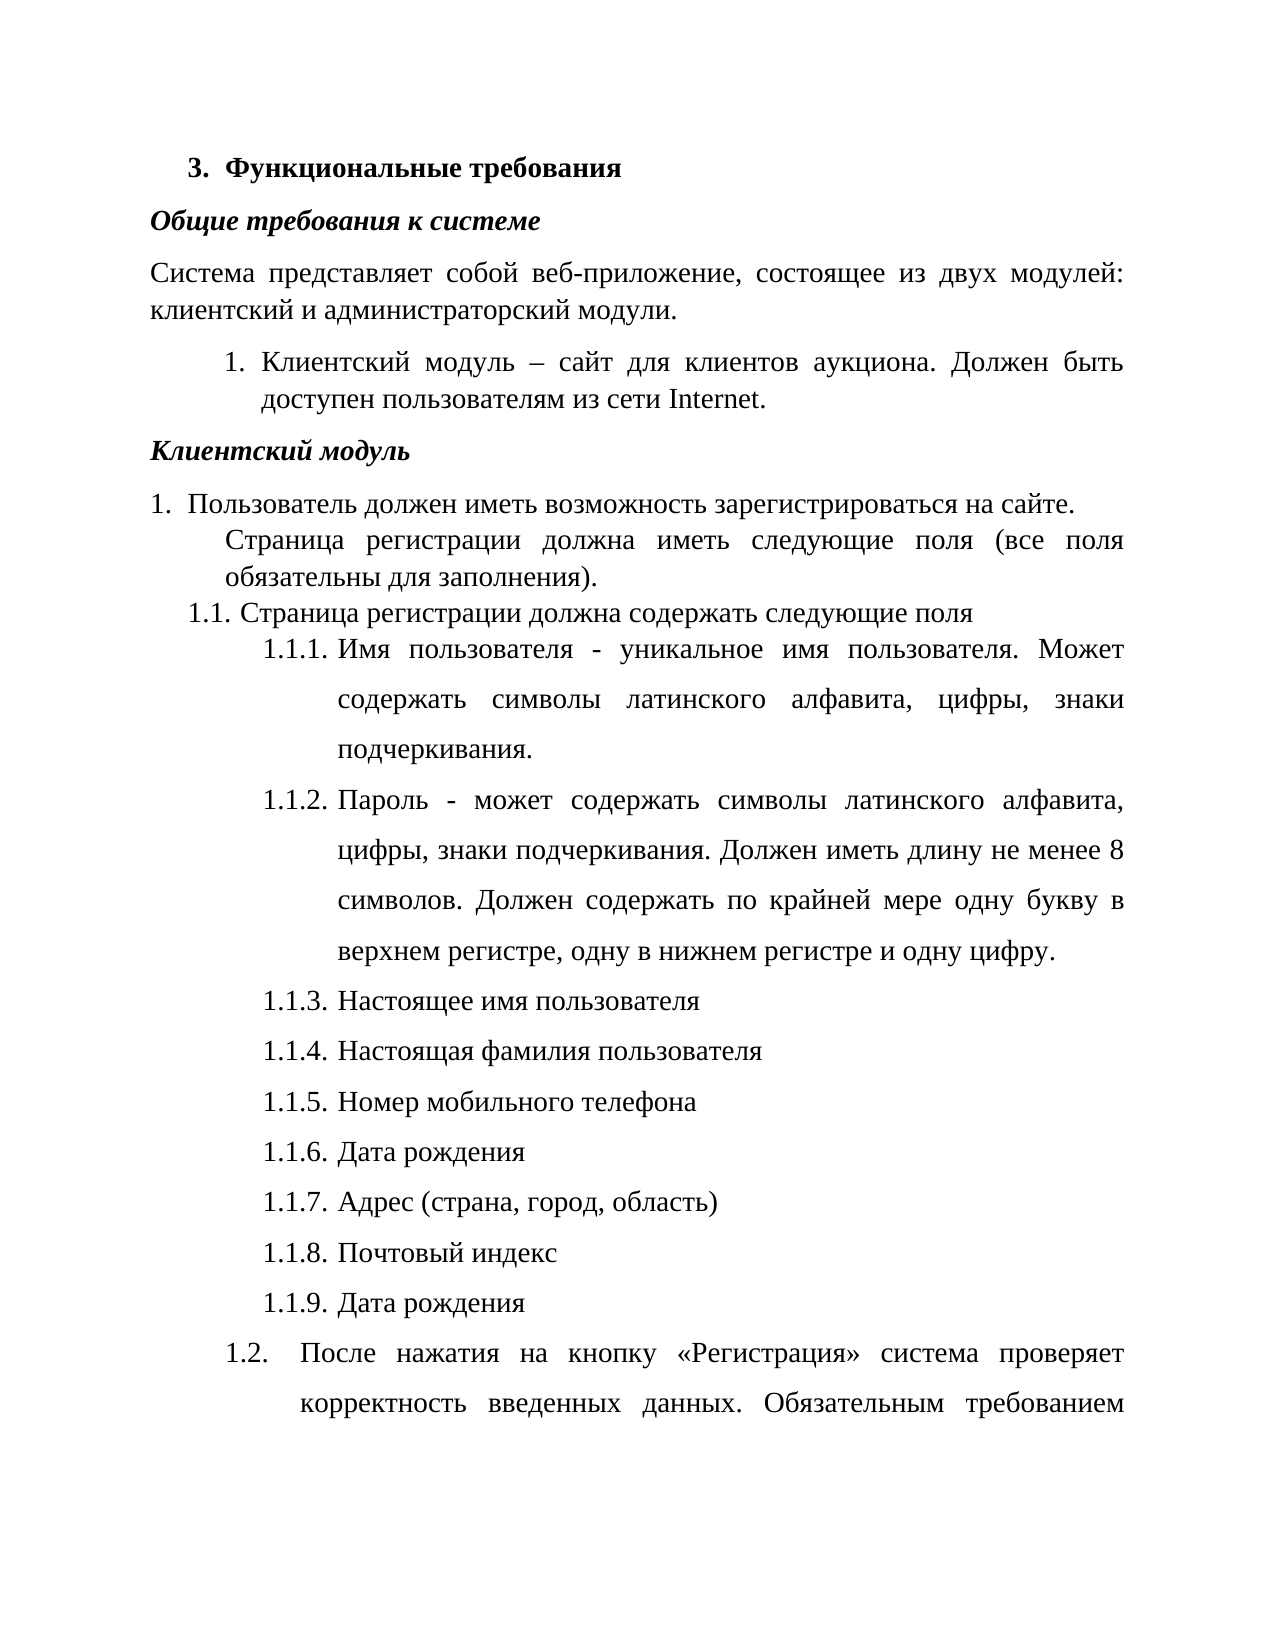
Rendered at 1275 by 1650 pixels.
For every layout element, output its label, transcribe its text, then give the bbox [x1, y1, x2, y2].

list Пароль - может содержать символы латинского алфавита, цифры, знаки подчеркивания. Должен иметь длину не менее 8 символов. Должен содержать по крайней мере одну букву в верхнем регистре, одну в нижнем регистре и одну цифру. [262, 782, 1125, 966]
text Система представляет собой веб-приложение, состоящее из двух модулей: клиентский и администраторский модули. [150, 256, 1125, 325]
list Дата рождения [262, 1134, 1125, 1168]
list Почтовый индекс [262, 1235, 1125, 1268]
text Клиентский модуль [150, 433, 1125, 467]
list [225, 1335, 1125, 1419]
list Имя пользователя - уникальное имя пользователя. Может содержать символы латинского алфавита, цифры, знаки подчеркивания. [262, 631, 1125, 765]
list Адрес (страна, город, область) [262, 1184, 1125, 1218]
list Дата рождения [262, 1285, 1125, 1318]
list Номер мобильного телефона [262, 1084, 1125, 1117]
text Общие требования к системе [150, 203, 1125, 236]
list Настоящее имя пользователя [262, 983, 1125, 1017]
list Страница регистрации должна иметь следующие поля (все поля обязательны для заполнения). [225, 522, 1125, 592]
list Функциональные требования [187, 150, 1125, 183]
list Настоящая фамилия пользователя [262, 1033, 1125, 1067]
list Пользователь должен иметь возможность зарегистрироваться на сайте. [150, 486, 1125, 520]
list Страница регистрации должна содержать следующие поля [187, 595, 1125, 628]
list Клиентский модуль – сайт для клиентов аукциона. Должен быть доступен пользователям из сети Internet. [223, 344, 1125, 414]
